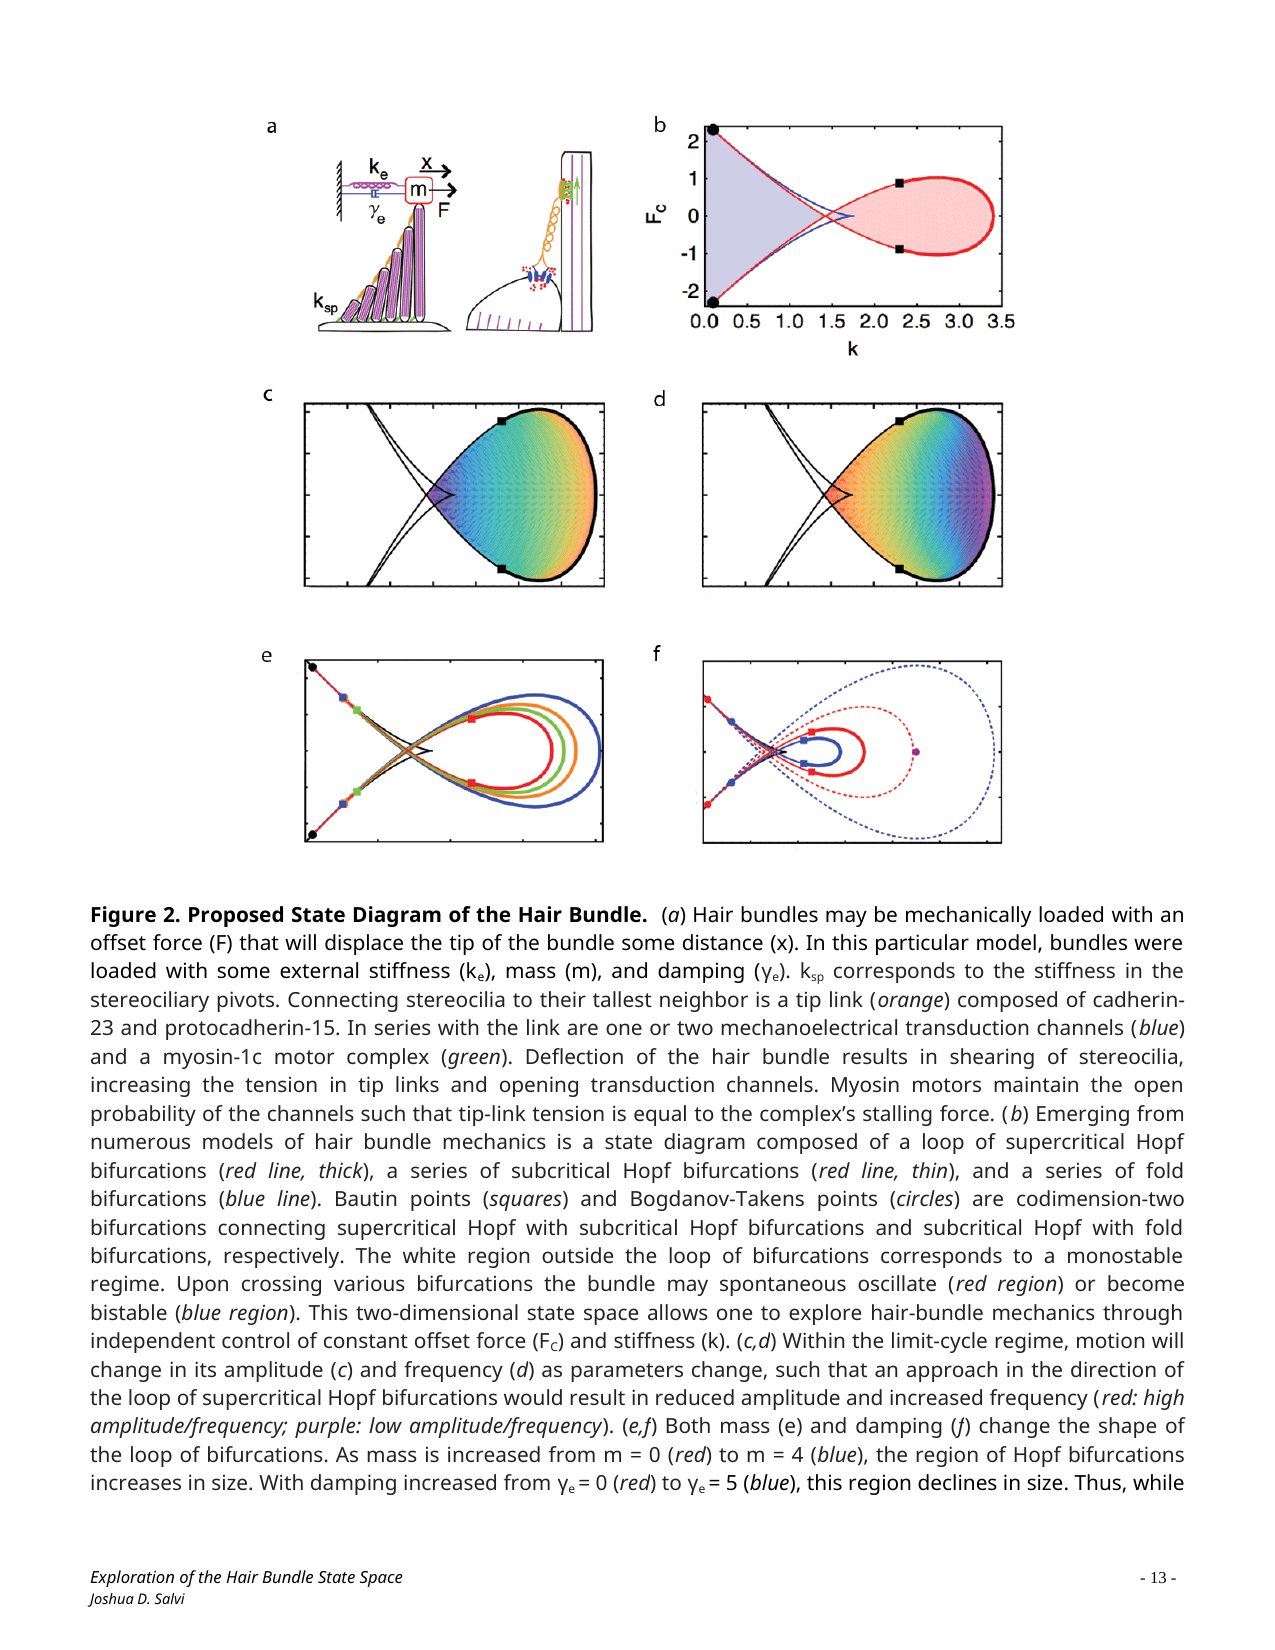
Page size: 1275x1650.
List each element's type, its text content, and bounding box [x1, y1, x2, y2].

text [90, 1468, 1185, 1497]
picture [250, 103, 1025, 900]
